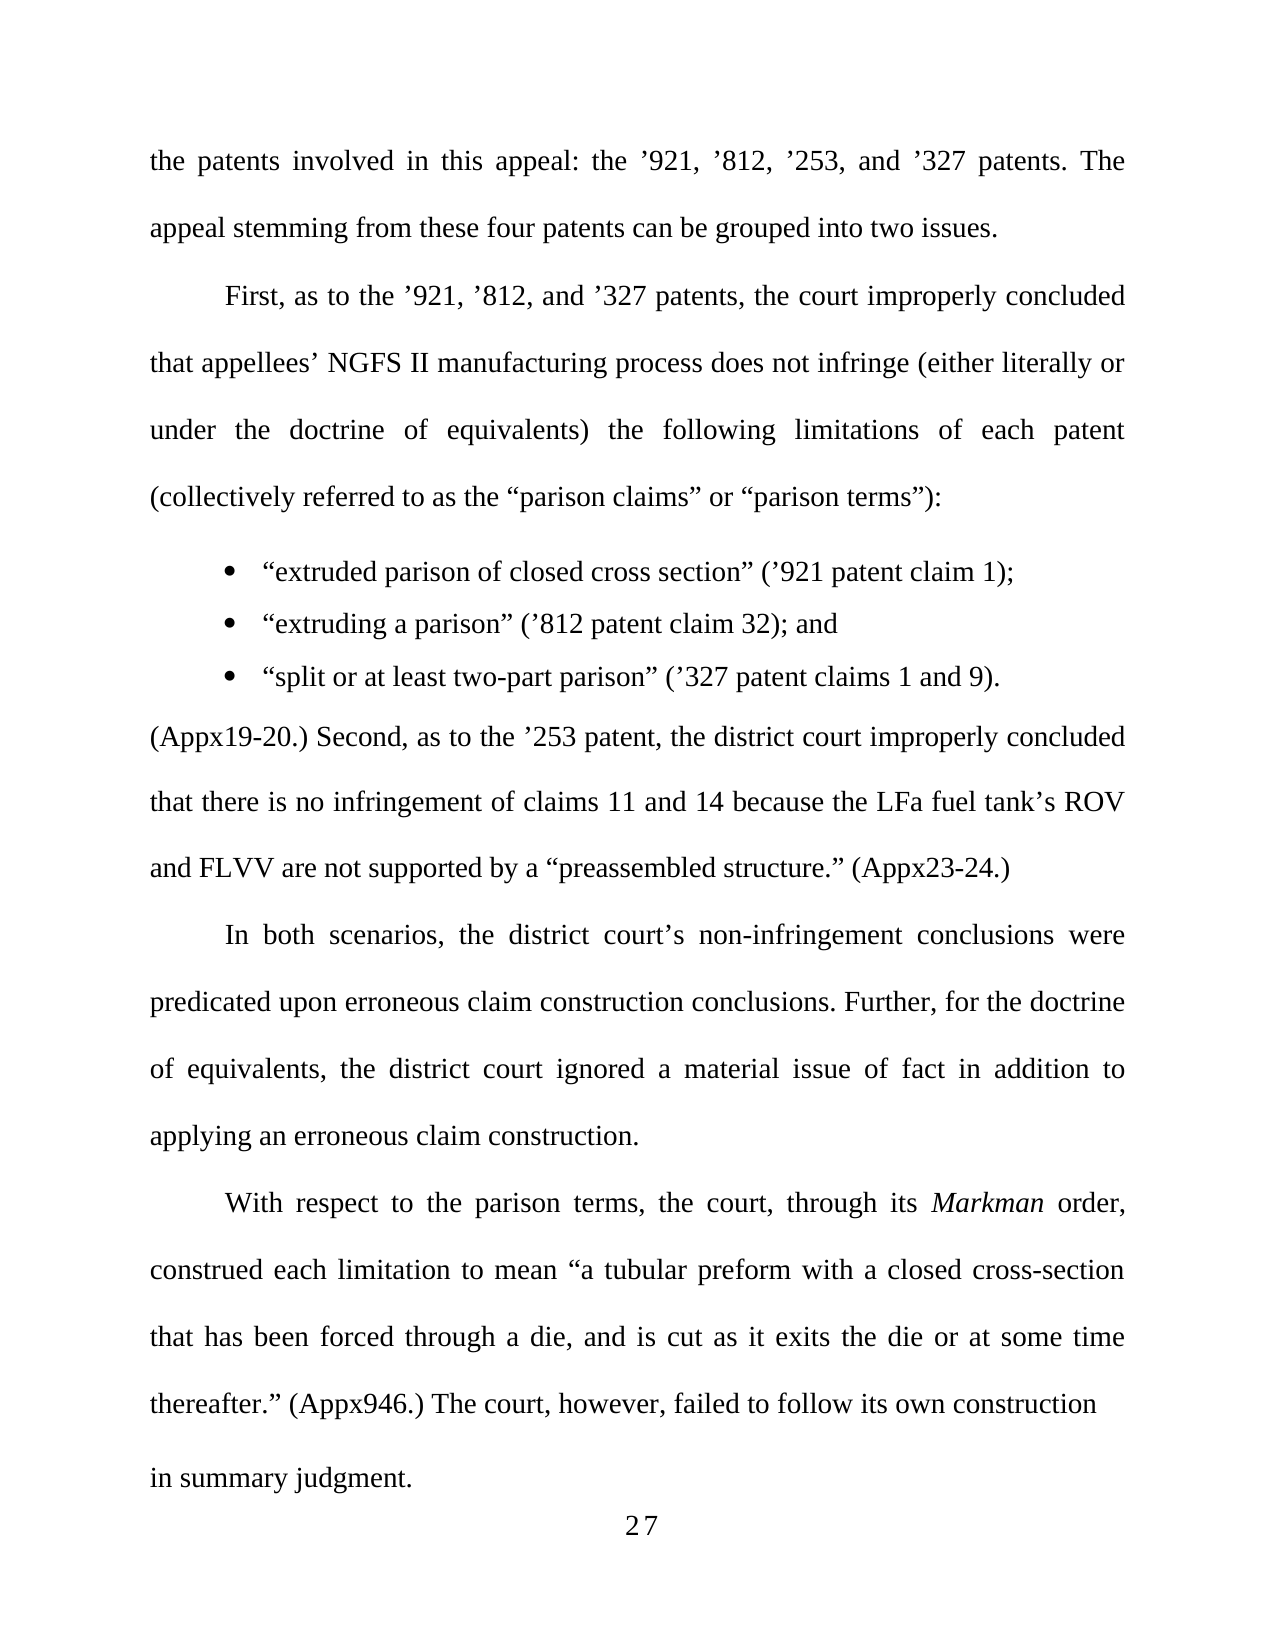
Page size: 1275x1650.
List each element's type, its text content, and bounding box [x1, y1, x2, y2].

list “split or at least two-part parison” (’327 patent claims 1 and 9). [224, 657, 1134, 693]
text In both scenarios, the district court’s non-infringement conclusions were predicated upon erroneous claim construction conclusions. Further, for the doctrine of equivalents, the district court ignored a material issue of fact in addition to applying an erroneous claim construction. [149, 891, 1126, 1159]
text the patents involved in this appeal: the ’921, ’812, ’253, and ’327 patents. The appeal stemming from these four patents can be grouped into two issues. [149, 117, 1126, 251]
text (Appx19-20.) Second, as to the ’253 patent, the district court improperly concluded that there is no infringement of claims 11 and 14 because the LFa fuel tank’s ROV and FLVV are not supported by a “preassembled structure.” (Appx23-24.) [149, 693, 1126, 890]
list “extruded parison of closed cross section” (’921 patent claim 1); [224, 552, 1134, 588]
list “extruding a parison” (’812 patent claim 32); and [224, 604, 1134, 641]
text 27 [149, 1508, 1134, 1542]
text in summary judgment. [149, 1461, 1134, 1494]
text With respect to the parison terms, the court, through its Markman order, construed each limitation to mean “a tubular preform with a closed cross-section that has been forced through a die, and is cut as it exits the die or at some time thereafter.” (Appx946.) The court, however, failed to follow its own construction [149, 1159, 1126, 1427]
text First, as to the ’921, ’812, and ’327 patents, the court improperly concluded that appellees’ NGFS II manufacturing process does not infringe (either literally or under the doctrine of equivalents) the following limitations of each patent (collectively referred to as the “parison claims” or “parison terms”): [149, 252, 1126, 519]
